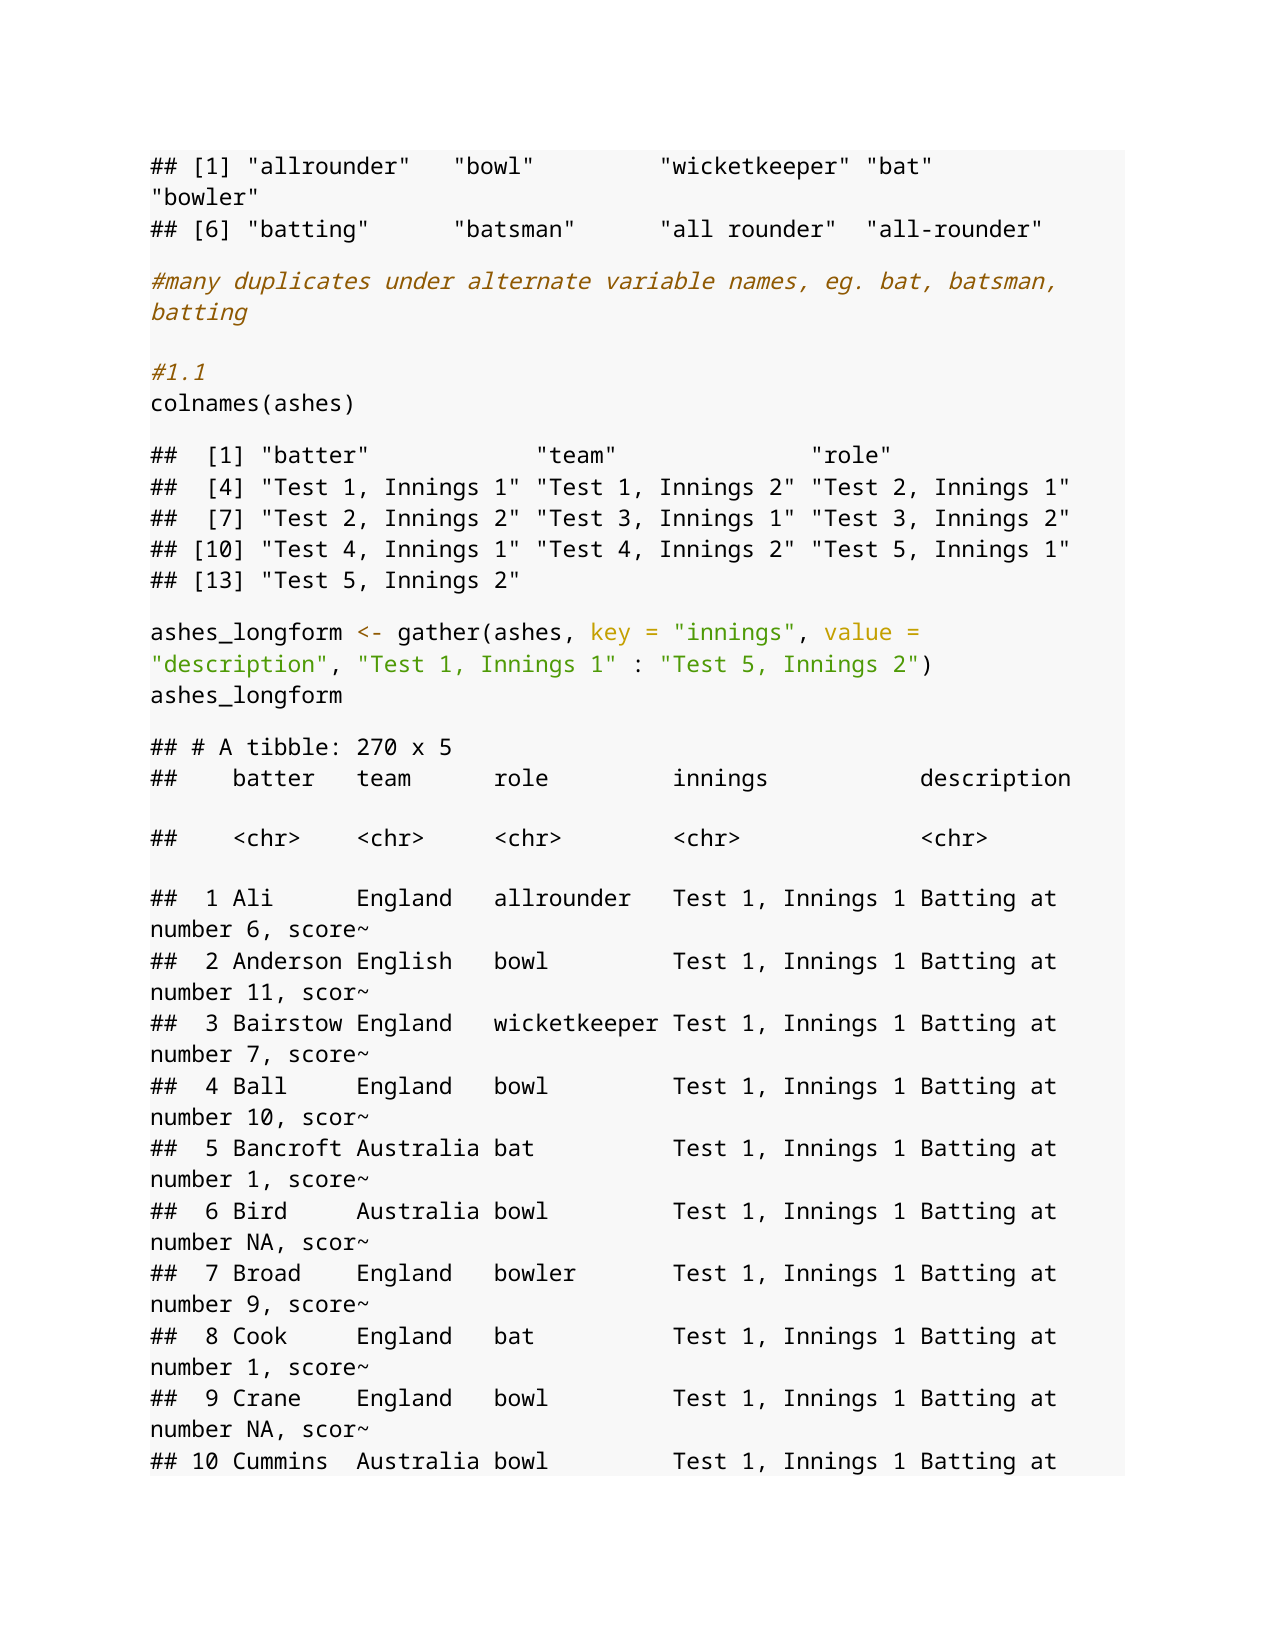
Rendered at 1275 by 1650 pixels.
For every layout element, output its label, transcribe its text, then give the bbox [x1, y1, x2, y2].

text #many duplicates under alternate variable names, eg. bat, batsman, batting #1.1 colnames(ashes) [150, 264, 1125, 418]
text ## [1] "batter" "team" "role" ## [4] "Test 1, Innings 1" "Test 1, Innings 2" "Test 2, Innings 1" ## [7] "Test 2, Innings 2" "Test 3, Innings 1" "Test 3, Innings 2" ## [10] "Test 4, Innings 1" "Test 4, Innings 2" "Test 5, Innings 1" ## [13] "Test 5, Innings 2" [150, 439, 1125, 595]
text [150, 731, 1125, 1476]
text ## [1] "allrounder" "bowl" "wicketkeeper" "bat" "bowler" ## [6] "batting" "batsman" "all rounder" "all-rounder" [150, 150, 1125, 244]
text ashes_longform <- gather(ashes, key = "innings", value = "description", "Test 1, Innings 1" : "Test 5, Innings 2") ashes_longform [150, 616, 1125, 710]
